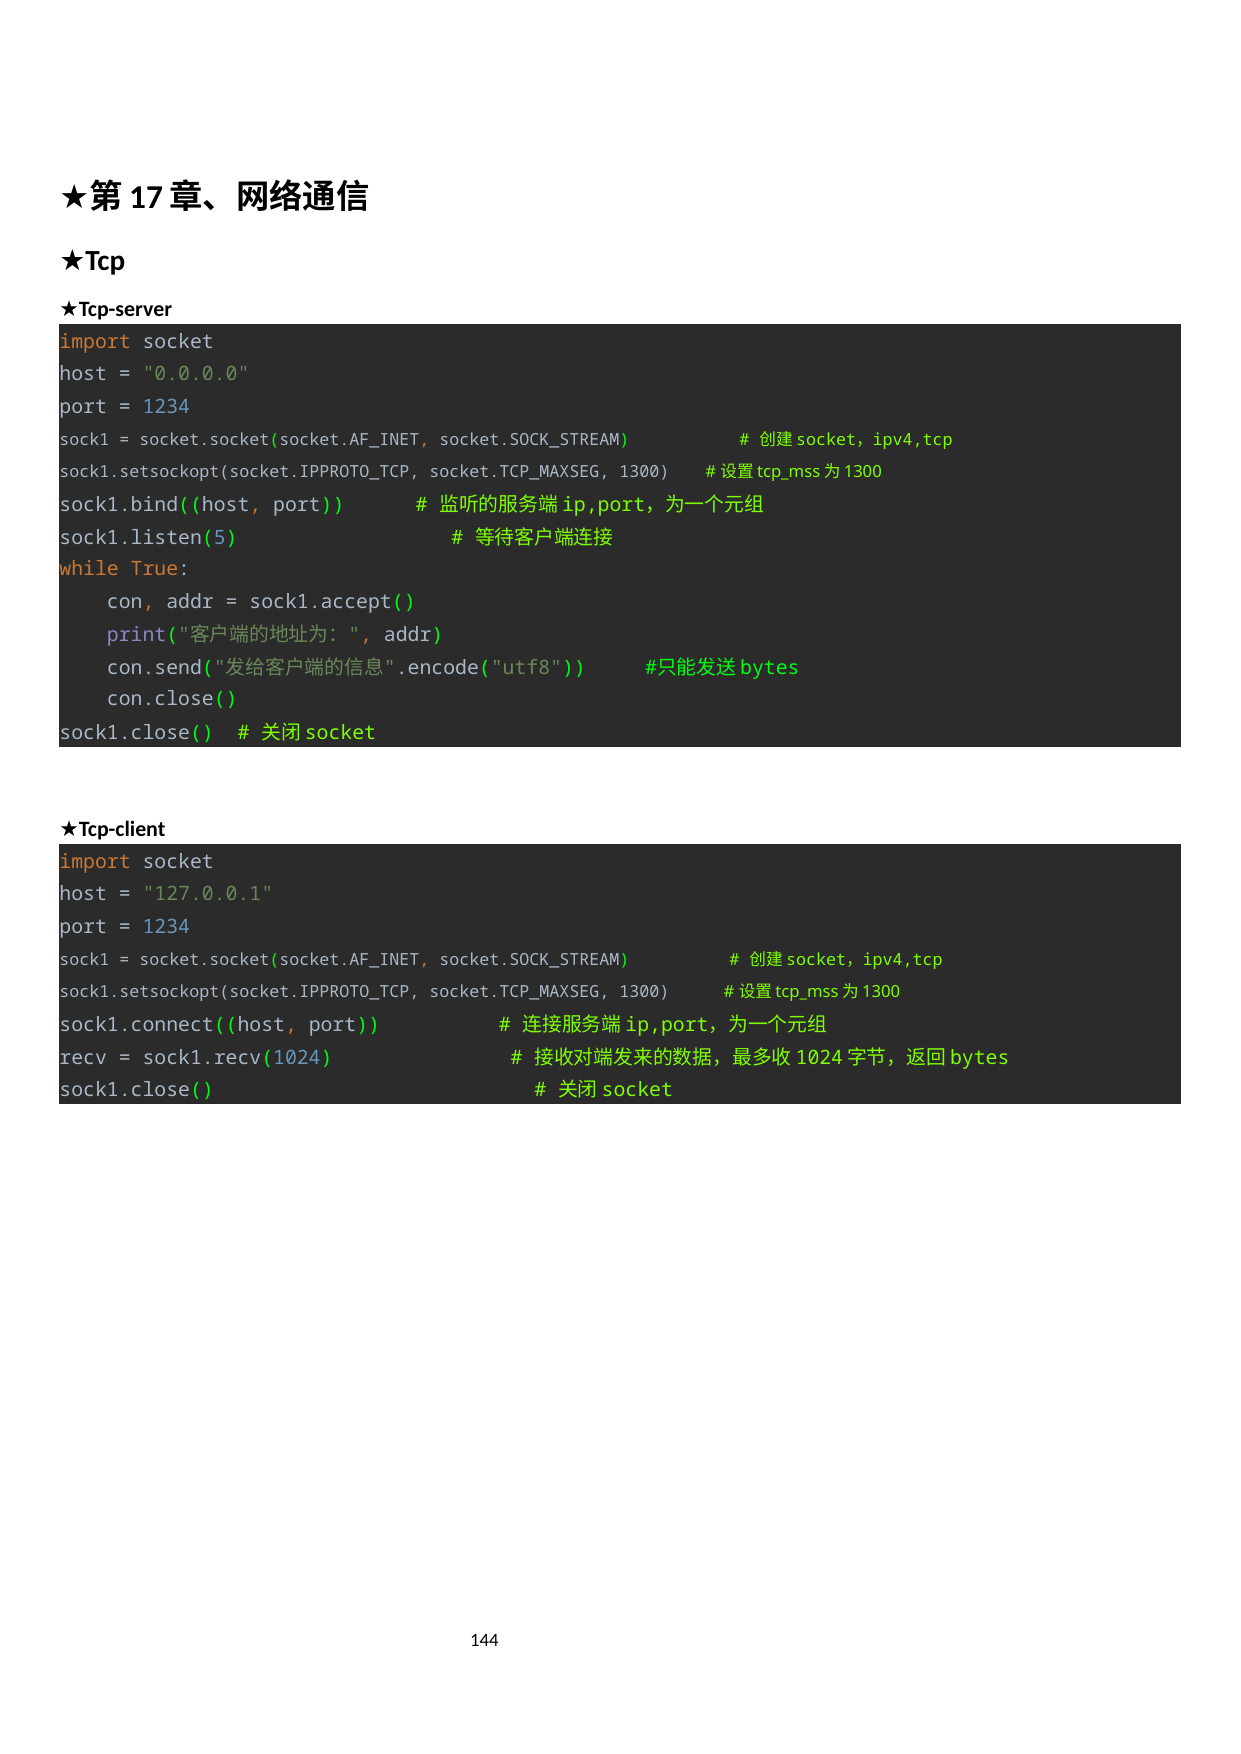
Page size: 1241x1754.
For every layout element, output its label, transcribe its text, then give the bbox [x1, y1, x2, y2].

text import socket host = "0.0.0.0" port = 1234 sock1 = socket.socket(socket.AF_INET, socket.SOCK_STREAM) # 创建socket，ipv4,tcp sock1.setsockopt(socket.IPPROTO_TCP, socket.TCP_MAXSEG, 1300) # 设置tcp_mss为1300 [59, 324, 1181, 487]
text sock1.bind((host, port)) # 监听的服务端ip,port，为一个元组 sock1.listen(5) # 等待客户端连接 while True: con, addr = sock1.accept() print("客户端的地址为：", addr) con.send("发给客户端的信息".encode("utf8")) #只能发送bytes con.close() sock1.close() # 关闭socket [59, 487, 1181, 747]
text sock1.setsockopt(socket.IPPROTO_TCP, socket.TCP_MAXSEG, 1300) # 设置tcp_mss为1300 sock1.connect((host, port)) # 连接服务端ip,port，为一个元组 recv = sock1.recv(1024) # 接收对端发来的数据，最多收1024字节，返回bytes sock1.close() # 关闭socket [59, 974, 1181, 1104]
text ★Tcp-server [59, 292, 1181, 324]
text ★Tcp [59, 227, 1181, 292]
text ★第17章、网络通信 [59, 162, 1181, 227]
text ★Tcp-client [59, 812, 1181, 844]
text import socket host = "127.0.0.1" port = 1234 sock1 = socket.socket(socket.AF_INET, socket.SOCK_STREAM) # 创建socket，ipv4,tcp [59, 844, 1181, 974]
